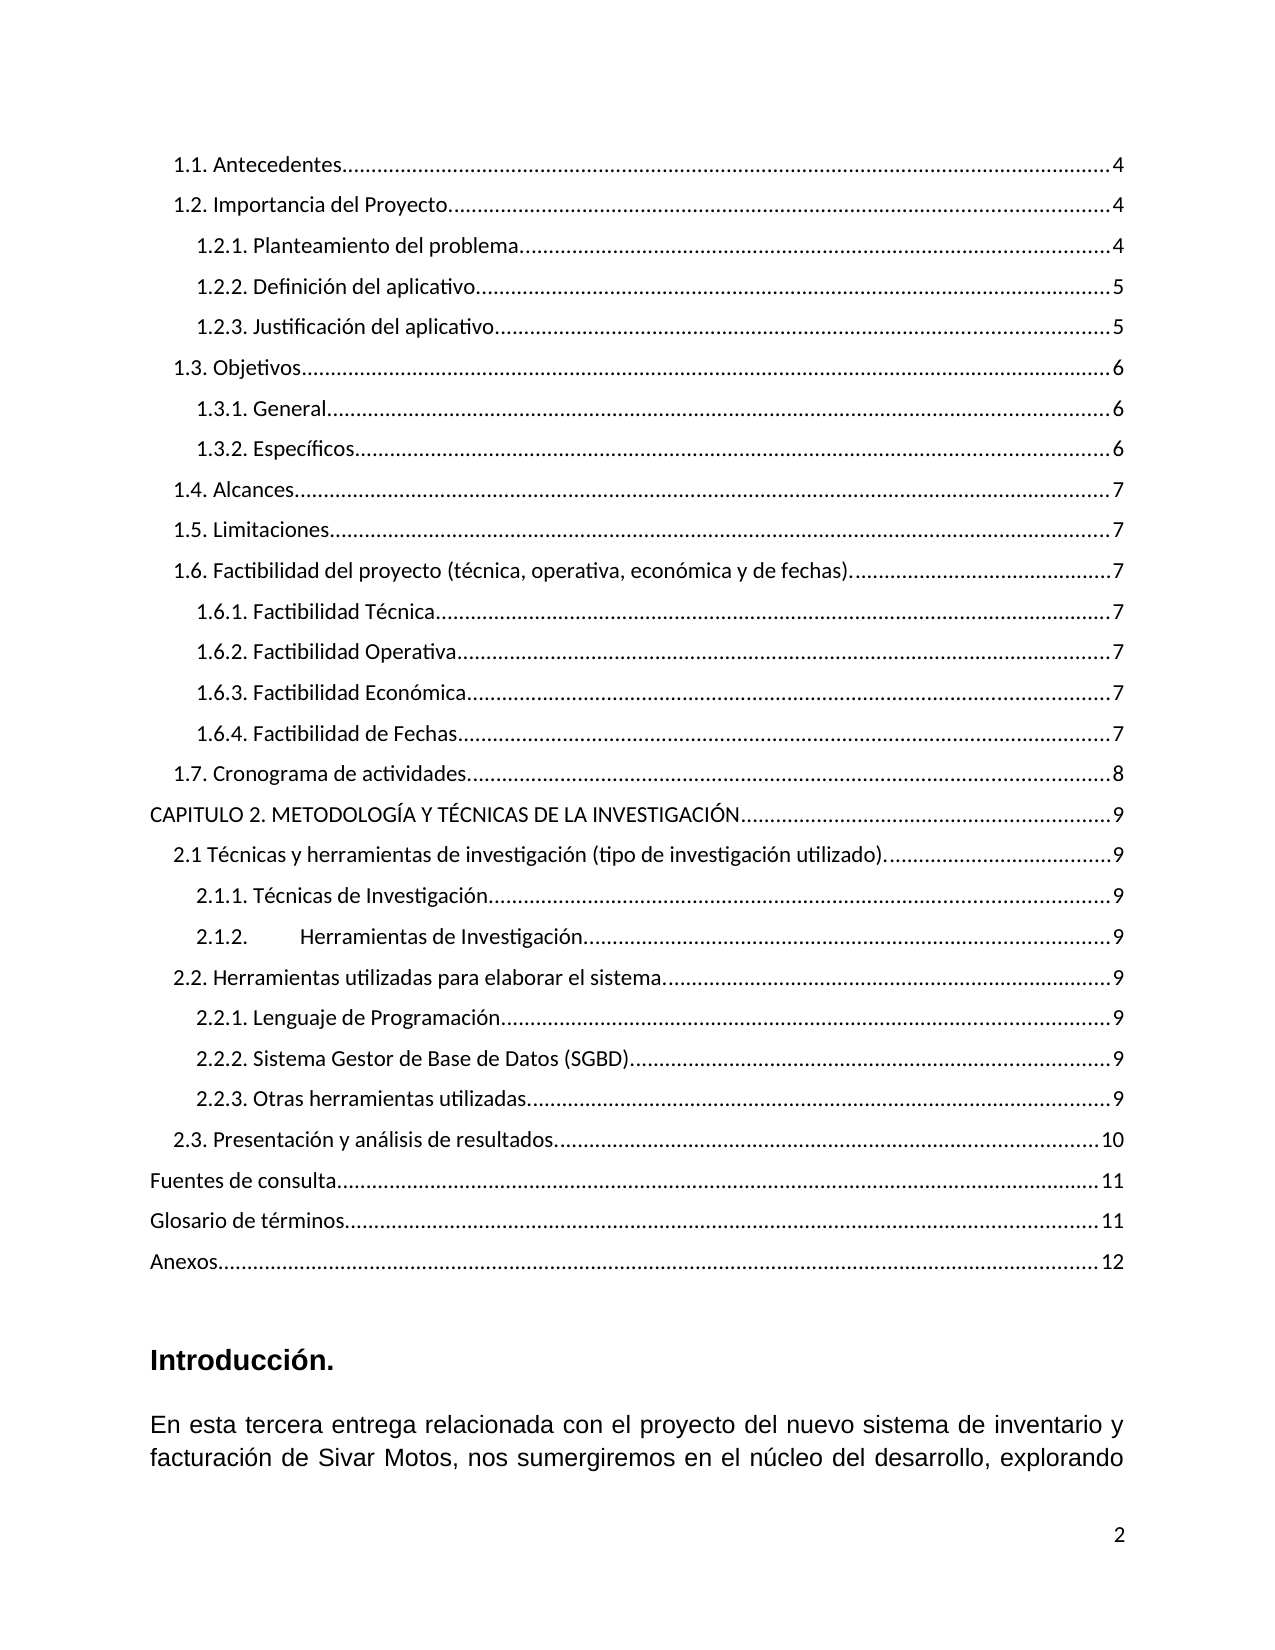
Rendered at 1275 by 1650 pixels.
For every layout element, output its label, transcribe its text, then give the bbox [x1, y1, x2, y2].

subtitle Introducción. [150, 1343, 1125, 1376]
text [150, 1410, 1125, 1472]
